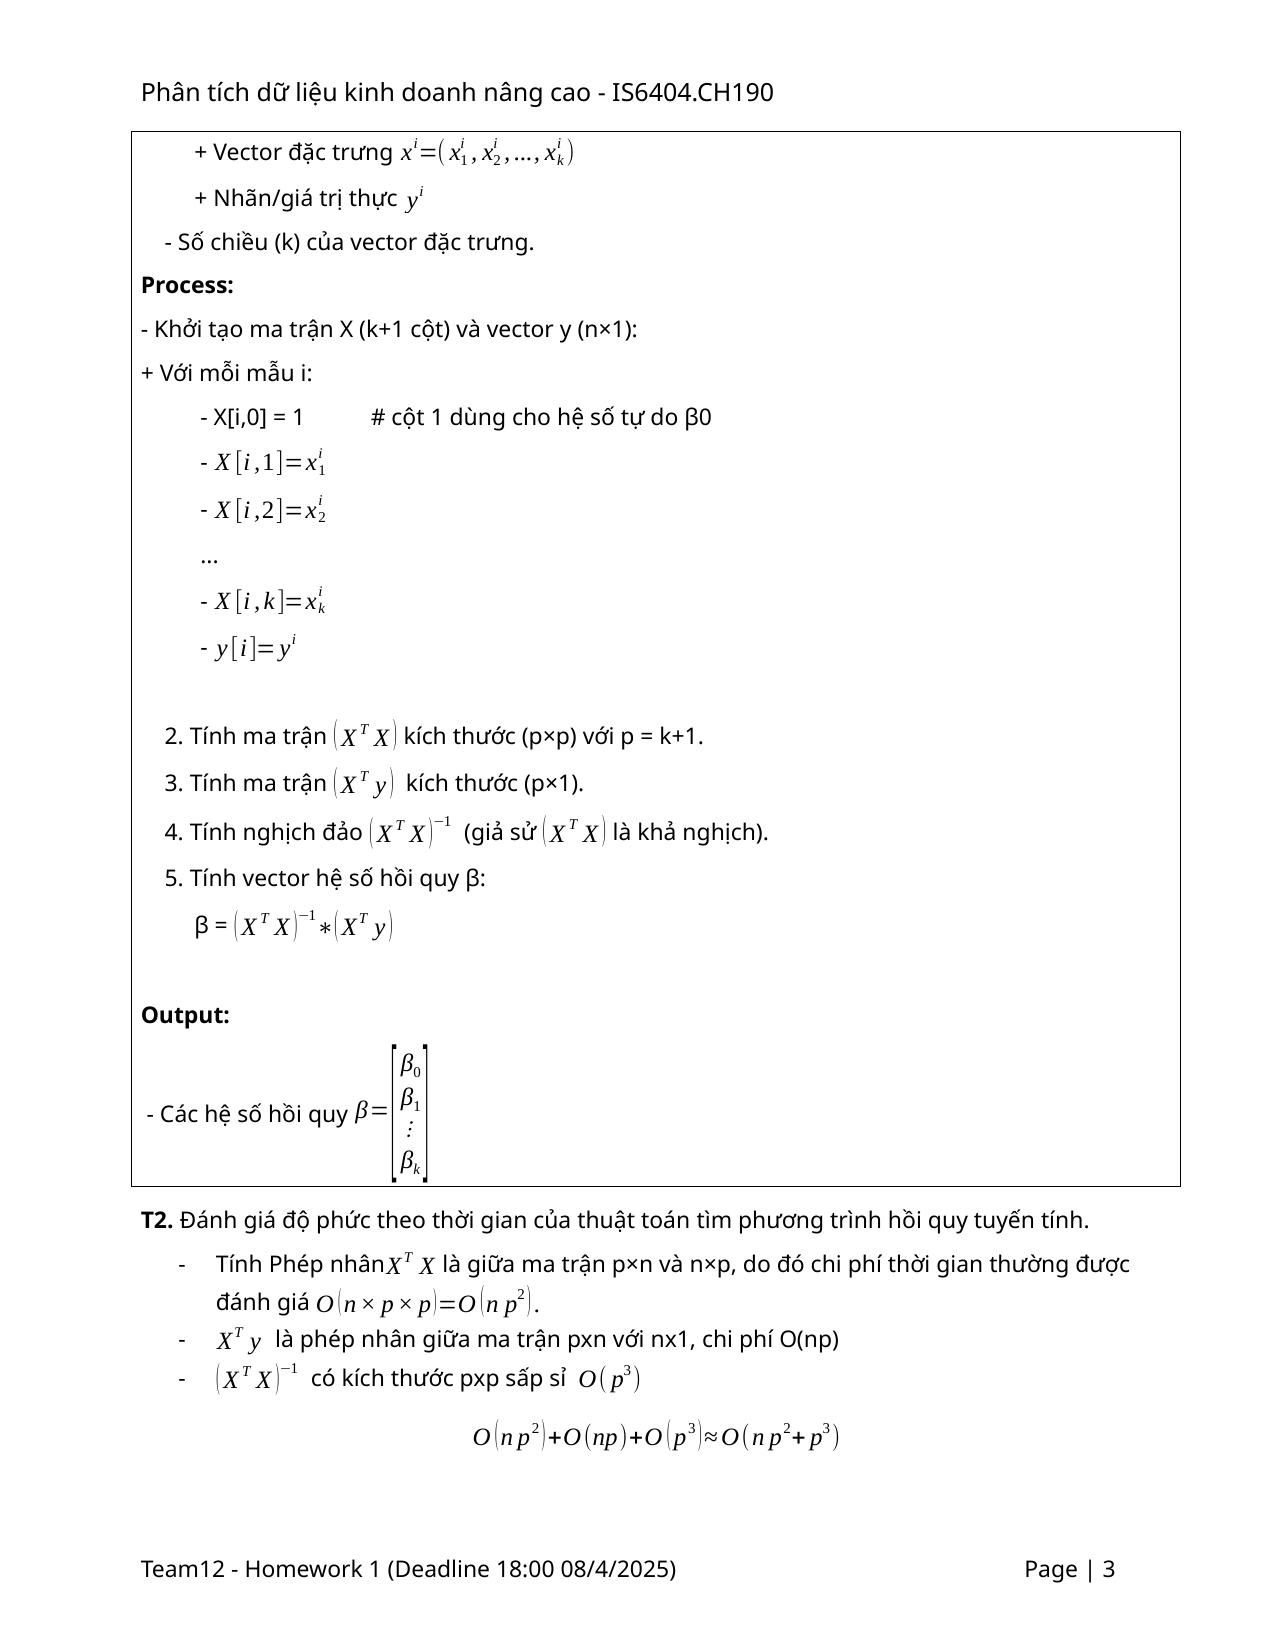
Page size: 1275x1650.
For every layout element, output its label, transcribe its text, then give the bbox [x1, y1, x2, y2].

text 2. Tính ma trận kích thước (p×p) với p = k+1. [132, 715, 1180, 753]
text 3. Tính ma trận kích thước (p×1). [132, 762, 1180, 800]
text 4. Tính nghịch đảo (giả sử là khả nghịch). [132, 809, 1180, 850]
text - [132, 580, 1180, 618]
subtitle T2. Đánh giá độ phức theo thời gian của thuật toán tìm phương trình hồi quy tuyến tính. [141, 1204, 1172, 1235]
text + Với mỗi mẫu i: [132, 354, 1180, 388]
text - [132, 441, 1180, 479]
text β = [132, 903, 1180, 943]
list là phép nhân giữa ma trận pxn với nx1, chi phí O(np) [178, 1323, 1172, 1354]
text - [132, 627, 1180, 662]
text Process: [132, 266, 1180, 301]
text - Các hệ số hồi quy [132, 1040, 1180, 1186]
text - [132, 488, 1180, 527]
text 5. Tính vector hệ số hồi quy β: [132, 859, 1180, 893]
text + Nhãn/giá trị thực [132, 179, 1180, 213]
list Tính Phép nhân là giữa ma trận p×n và n×p, do đó chi phí thời gian thường được đánh giá [178, 1248, 1172, 1318]
text Output: [132, 996, 1180, 1031]
text - Khởi tạo ma trận X (k+1 cột) và vector y (n×1): [132, 310, 1180, 344]
text - Số chiều (k) của vector đặc trưng. [132, 222, 1180, 257]
list có kích thước pxp sấp sỉ [178, 1359, 1172, 1396]
text ... [132, 536, 1180, 570]
text - X[i,0] = 1 # cột 1 dùng cho hệ số tự do β0 [132, 397, 1180, 432]
text + Vector đặc trưng [132, 132, 1180, 169]
